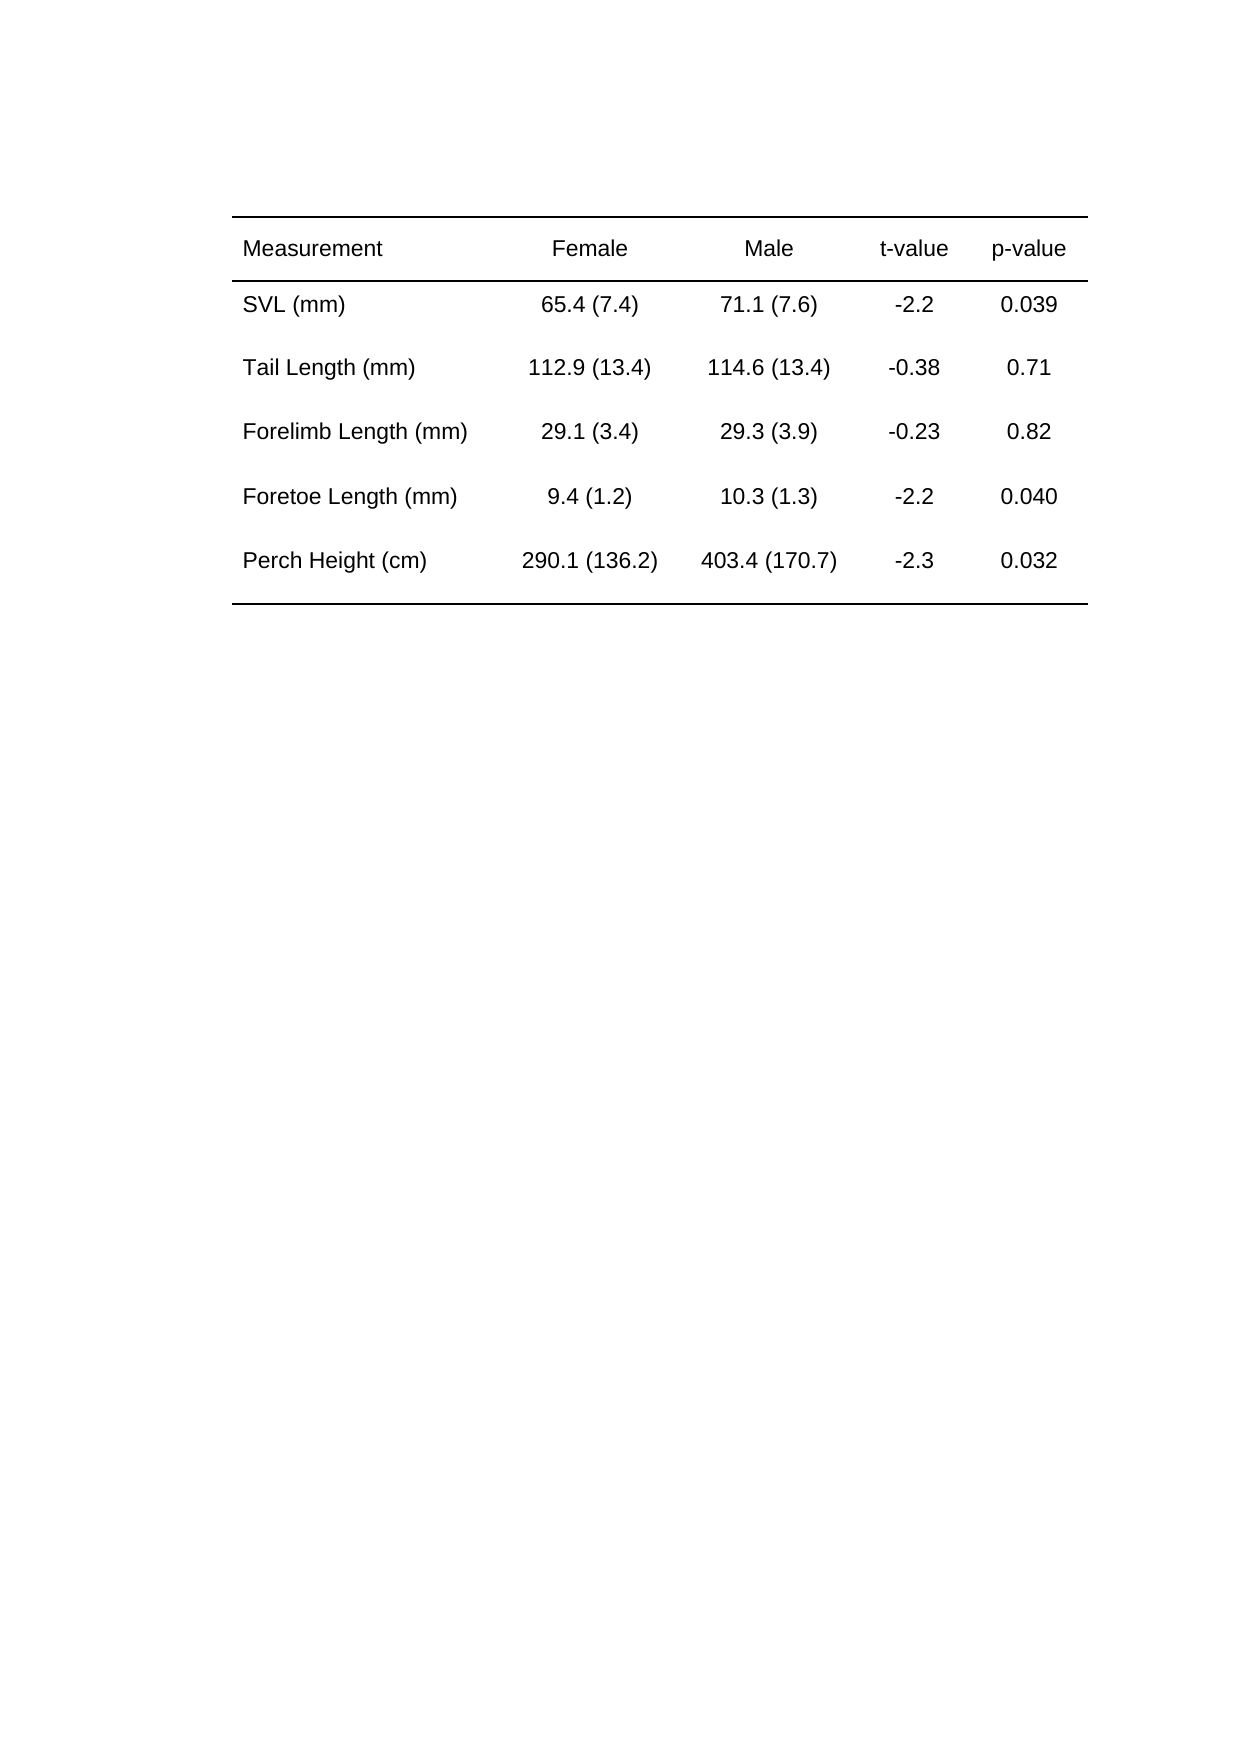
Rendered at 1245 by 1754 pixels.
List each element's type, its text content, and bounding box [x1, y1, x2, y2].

table_cell 0.032 [970, 538, 1088, 603]
table_cell 0.039 [970, 282, 1088, 344]
table_cell -2.3 [859, 538, 970, 603]
table_cell 0.82 [970, 409, 1088, 474]
table_cell 403.4 (170.7) [679, 538, 858, 603]
table_cell Perch Height (cm) [232, 538, 500, 603]
table_cell 65.4 (7.4) [500, 282, 679, 344]
table_cell SVL (mm) [232, 282, 500, 344]
table_header Male [679, 218, 858, 280]
table_cell 114.6 (13.4) [679, 345, 858, 409]
table_header t-value [859, 218, 970, 280]
table_cell 112.9 (13.4) [500, 345, 679, 409]
table_cell 29.1 (3.4) [500, 409, 679, 474]
table_cell 9.4 (1.2) [500, 474, 679, 538]
table_cell -0.23 [859, 409, 970, 474]
table_cell 29.3 (3.9) [679, 409, 858, 474]
table_cell Foretoe Length (mm) [232, 474, 500, 538]
table_cell -2.2 [859, 282, 970, 344]
table_cell -2.2 [859, 474, 970, 538]
table_cell -0.38 [859, 345, 970, 409]
table_header Female [500, 218, 679, 280]
table_cell 0.71 [970, 345, 1088, 409]
table_cell 0.040 [970, 474, 1088, 538]
table_header Measurement [232, 218, 500, 280]
table_cell 10.3 (1.3) [679, 474, 858, 538]
table_cell Forelimb Length (mm) [232, 409, 500, 474]
table_cell 71.1 (7.6) [679, 282, 858, 344]
table_header p-value [970, 218, 1088, 280]
table_cell Tail Length (mm) [232, 345, 500, 409]
table_cell 290.1 (136.2) [500, 538, 679, 603]
